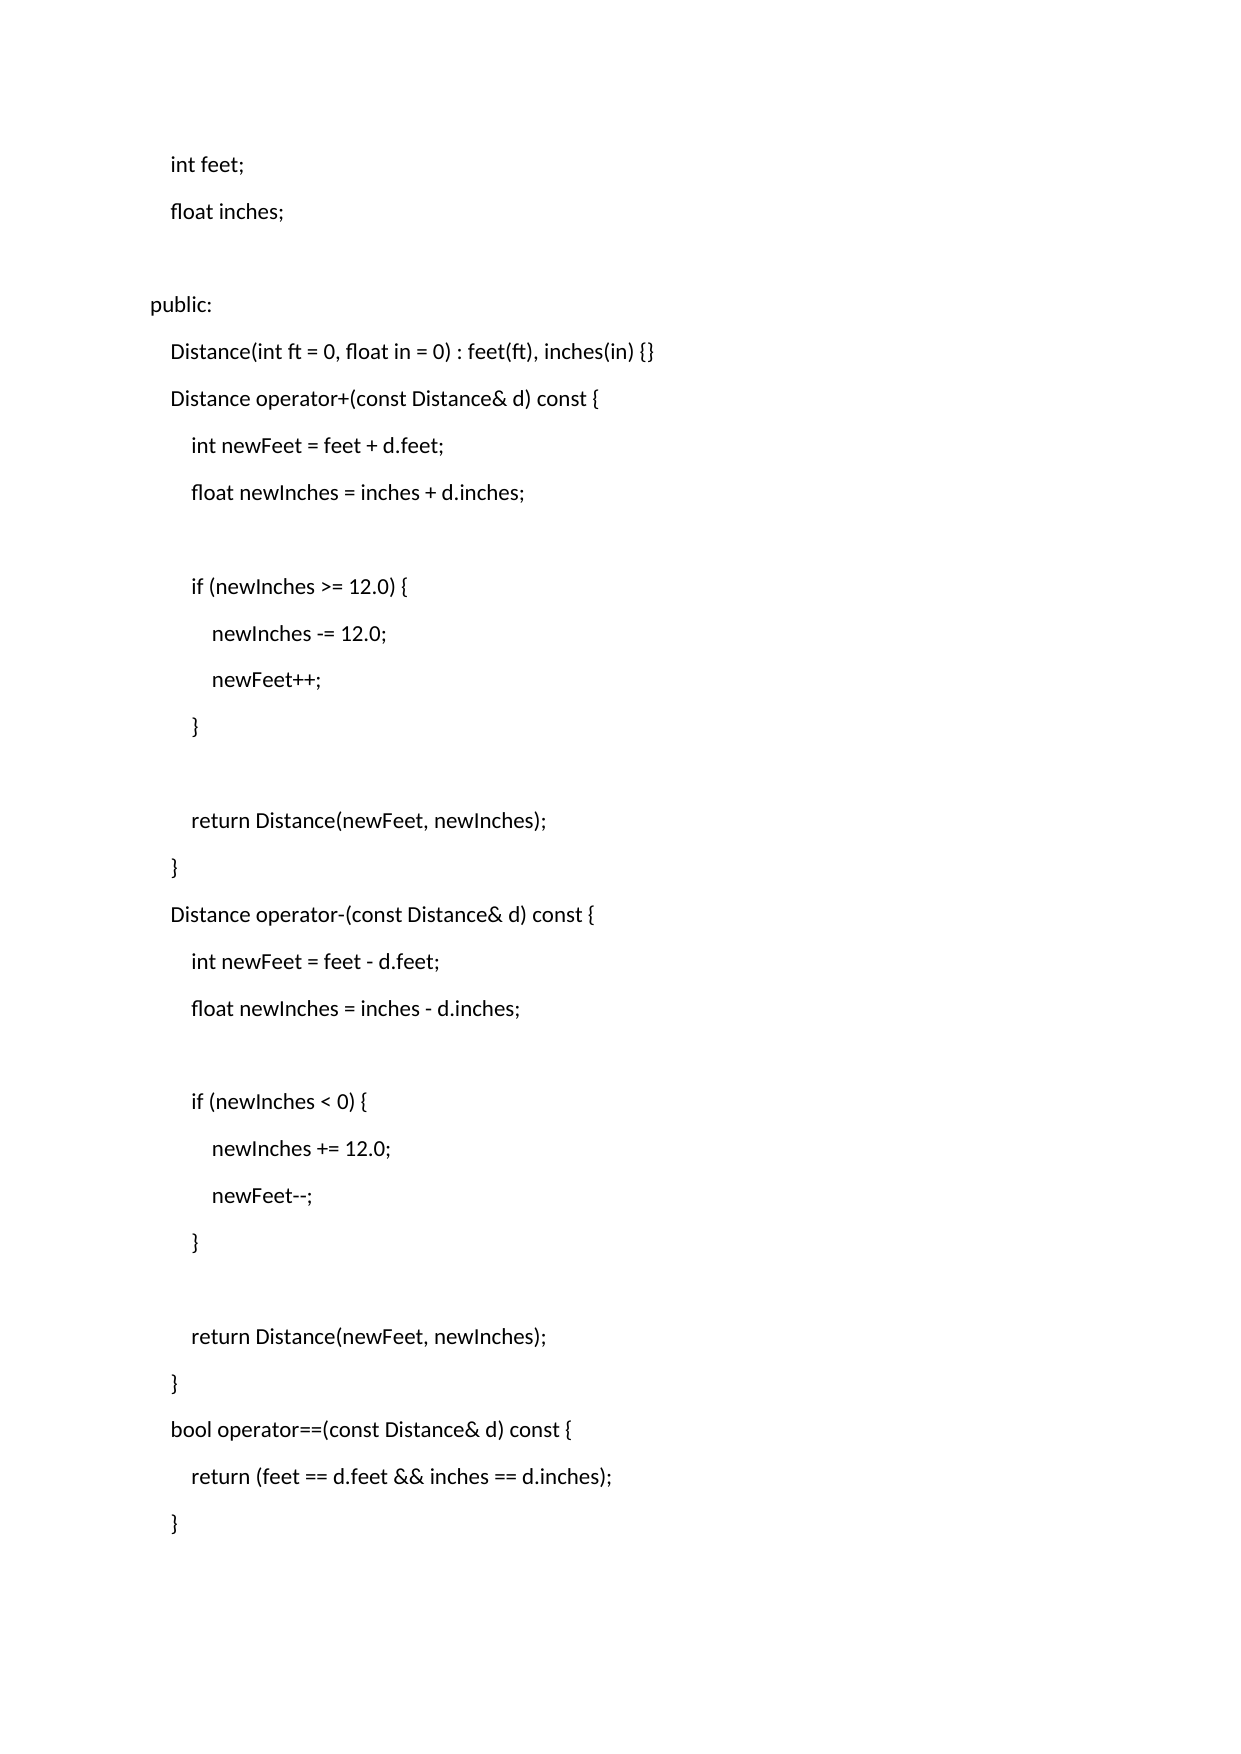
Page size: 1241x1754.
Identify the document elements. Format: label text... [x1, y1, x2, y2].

text if (newInches >= 12.0) { [150, 572, 1090, 600]
text } [150, 853, 1090, 881]
text newInches -= 12.0; [150, 619, 1090, 647]
text } [150, 1369, 1090, 1397]
text if (newInches < 0) { [150, 1087, 1090, 1116]
text float newInches = inches + d.inches; [150, 478, 1090, 506]
text newFeet++; [150, 666, 1090, 694]
text Distance(int ft = 0, float in = 0) : feet(ft), inches(in) {} [150, 337, 1090, 366]
text int newFeet = feet - d.feet; [150, 947, 1090, 975]
text float inches; [150, 197, 1090, 225]
text Distance operator+(const Distance& d) const { [150, 384, 1090, 412]
text public: [150, 291, 1090, 319]
text int newFeet = feet + d.feet; [150, 431, 1090, 459]
text newFeet--; [150, 1181, 1090, 1209]
text newInches += 12.0; [150, 1134, 1090, 1162]
text float newInches = inches - d.inches; [150, 994, 1090, 1022]
text return Distance(newFeet, newInches); [150, 1322, 1090, 1350]
text int feet; [150, 150, 1090, 178]
text return (feet == d.feet && inches == d.inches); [150, 1462, 1090, 1491]
text return Distance(newFeet, newInches); [150, 806, 1090, 834]
text } [150, 1509, 1090, 1537]
text } [150, 712, 1090, 741]
text } [150, 1228, 1090, 1256]
text bool operator==(const Distance& d) const { [150, 1416, 1090, 1444]
text Distance operator-(const Distance& d) const { [150, 900, 1090, 928]
